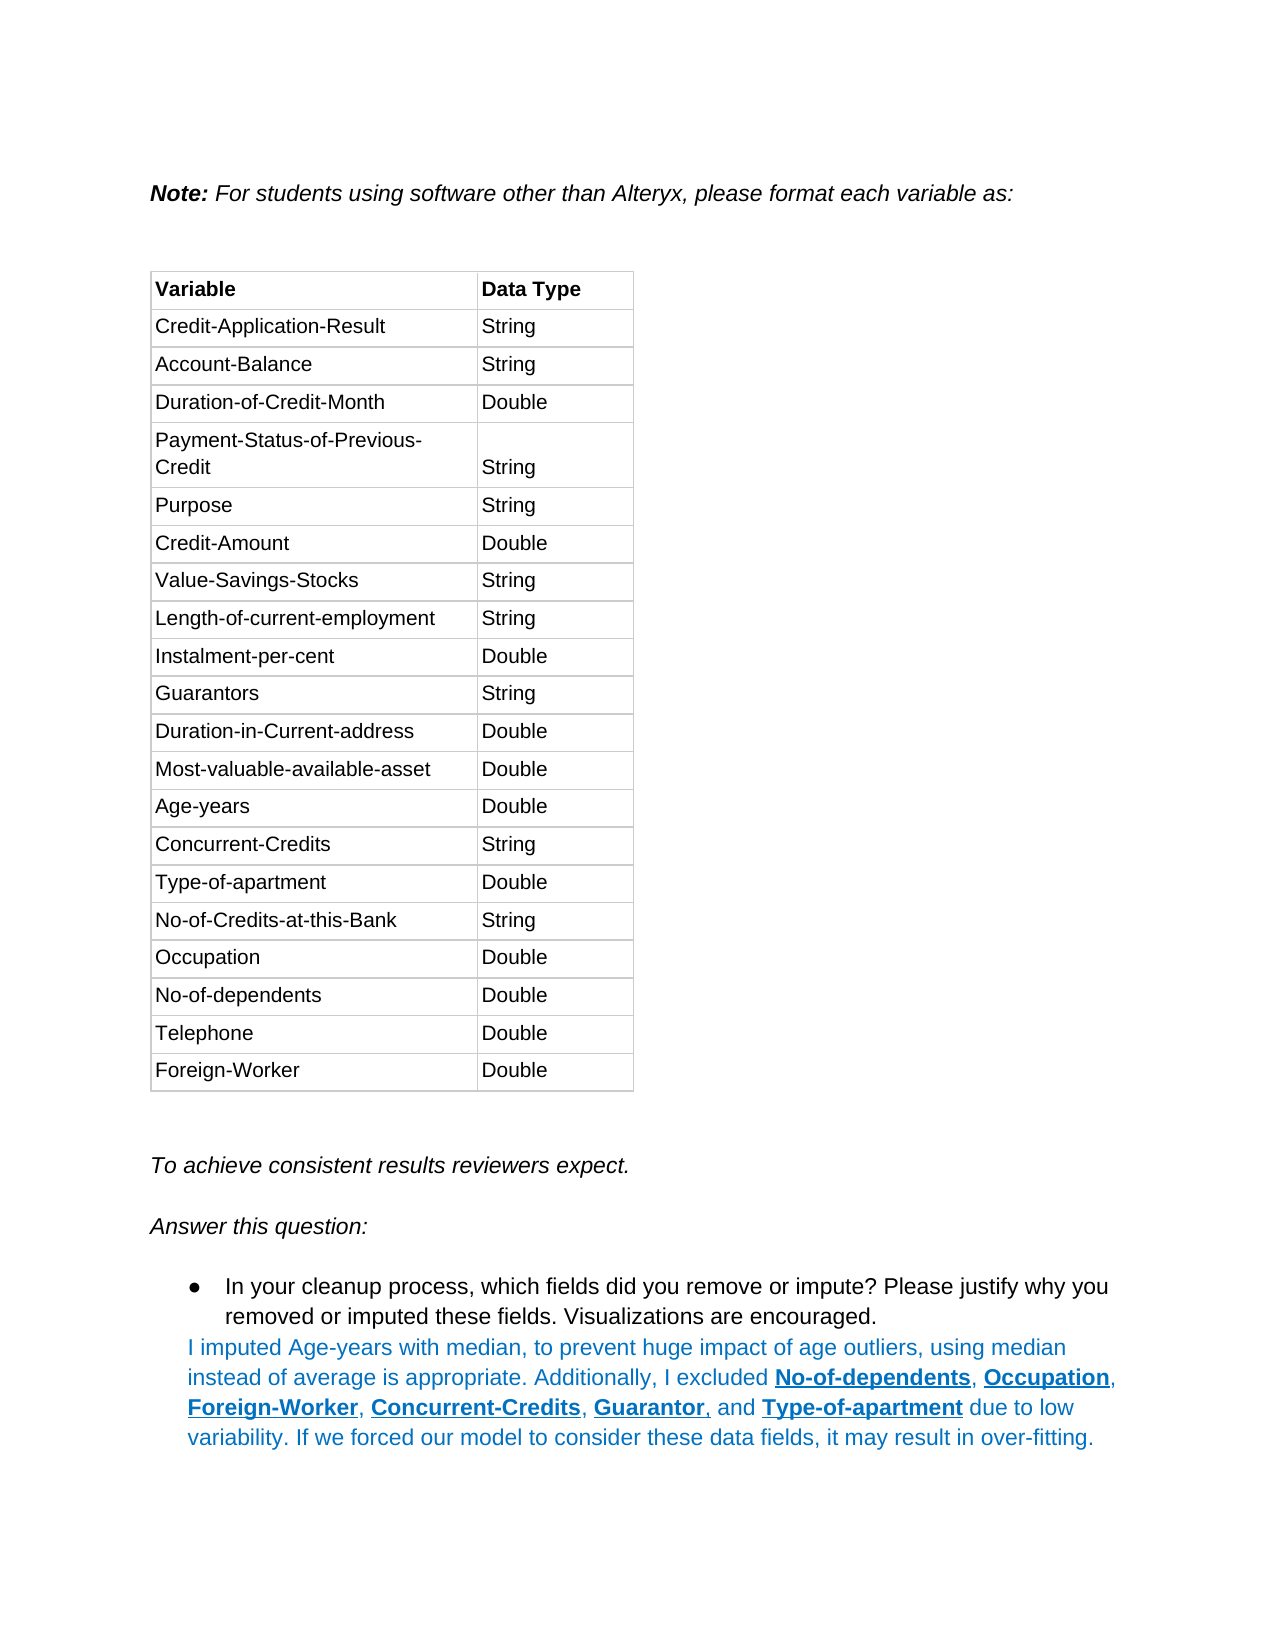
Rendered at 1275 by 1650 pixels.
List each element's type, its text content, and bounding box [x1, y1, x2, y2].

table_cell Double [478, 386, 633, 422]
table_cell String [478, 903, 633, 939]
table_cell Double [478, 1054, 633, 1090]
table_cell Double [478, 715, 633, 751]
table_cell Account-Balance [152, 348, 477, 384]
table_cell String [478, 677, 633, 713]
text Note: For students using software other than Alteryx, please format each variable as: [150, 180, 1125, 207]
table_cell Telephone [152, 1016, 477, 1052]
table_cell Double [478, 866, 633, 902]
table_cell Duration-of-Credit-Month [152, 386, 477, 422]
table_cell Double [478, 941, 633, 977]
table_cell String [478, 828, 633, 864]
table_cell Double [478, 979, 633, 1015]
table_cell Credit-Amount [152, 526, 477, 562]
table_cell Duration-in-Current-address [152, 715, 477, 751]
table_cell Guarantors [152, 677, 477, 713]
table_cell Credit-Application-Result [152, 310, 477, 346]
table_cell Double [478, 639, 633, 675]
table_cell Double [478, 1016, 633, 1052]
table_cell Payment-Status-of-Previous-Credit [152, 423, 477, 487]
table_cell String [478, 348, 633, 384]
table_cell Double [478, 752, 633, 788]
list In your cleanup process, which fields did you remove or impute? Please justify why you removed or imputed these fields. Visualizations are encouraged. [187, 1273, 1125, 1329]
table_cell Occupation [152, 941, 477, 977]
table_cell Value-Savings-Stocks [152, 564, 477, 600]
table_cell Type-of-apartment [152, 866, 477, 902]
table_cell Double [478, 790, 633, 826]
table_cell Instalment-per-cent [152, 639, 477, 675]
table_cell String [478, 602, 633, 638]
table_cell String [478, 488, 633, 524]
table_cell No-of-Credits-at-this-Bank [152, 903, 477, 939]
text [187, 1333, 1125, 1450]
table_cell Concurrent-Credits [152, 828, 477, 864]
table_header Variable [152, 272, 477, 308]
table_cell Most-valuable-available-asset [152, 752, 477, 788]
table_cell String [478, 423, 633, 487]
table_cell String [478, 564, 633, 600]
table_cell Purpose [152, 488, 477, 524]
table_header Data Type [478, 272, 633, 308]
table_cell Age-years [152, 790, 477, 826]
table_cell String [478, 310, 633, 346]
table_cell Foreign-Worker [152, 1054, 477, 1090]
table_cell Length-of-current-employment [152, 602, 477, 638]
table_cell Double [478, 526, 633, 562]
text Answer this question: [150, 1213, 1125, 1239]
table_cell No-of-dependents [152, 979, 477, 1015]
text To achieve consistent results reviewers expect. [150, 1152, 1125, 1178]
